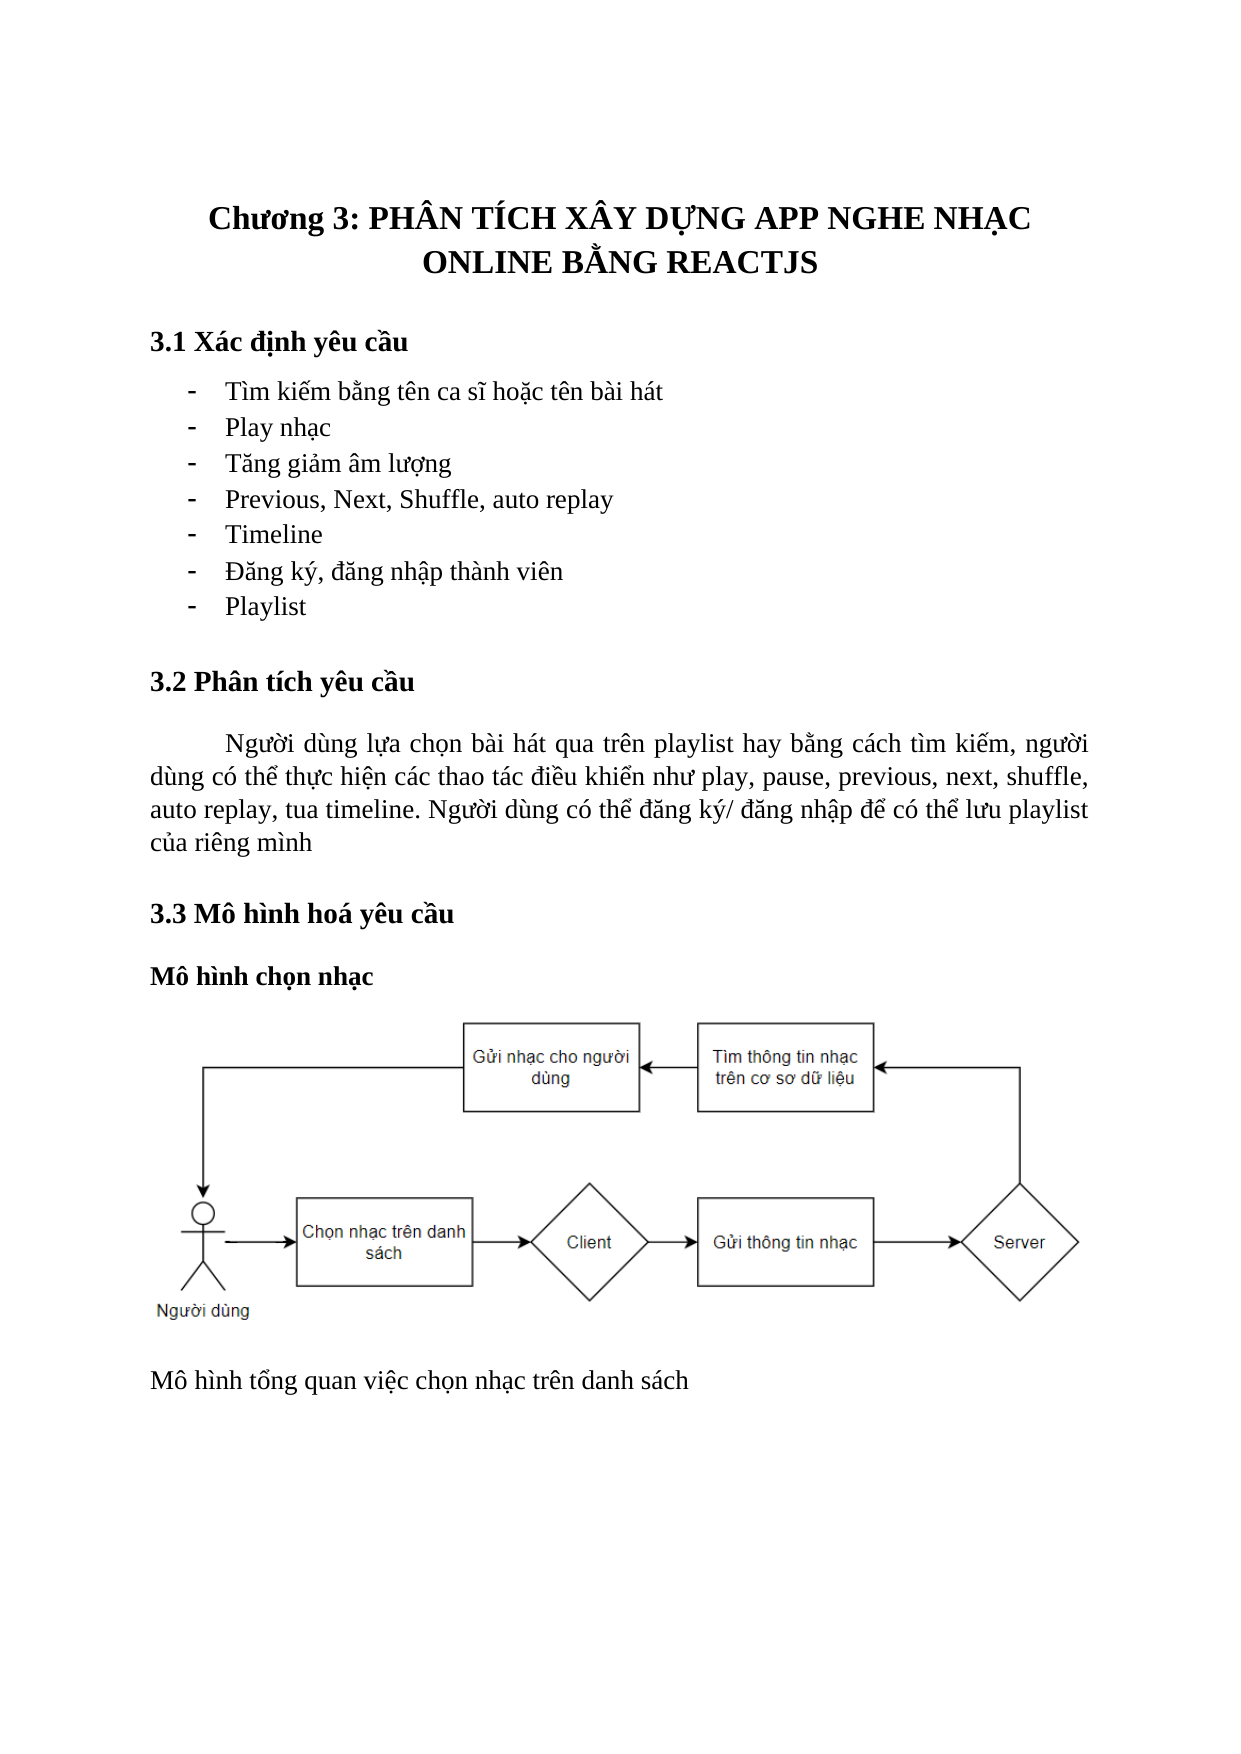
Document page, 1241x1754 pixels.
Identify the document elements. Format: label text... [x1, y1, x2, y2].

list Play nhạc [187, 411, 1090, 442]
list Previous, Next, Shuffle, auto replay [187, 483, 1090, 514]
subtitle 3.1 Xác định yêu cầu [150, 324, 1090, 357]
subtitle Chương 3: PHÂN TÍCH XÂY DỰNG APP NGHE NHẠC ONLINE BẰNG REACTJS [150, 198, 1090, 281]
text Mô hình tổng quan việc chọn nhạc trên danh sách [150, 1364, 1090, 1395]
subtitle 3.2 Phân tích yêu cầu [150, 664, 1090, 697]
text Mô hình chọn nhạc [150, 960, 1090, 991]
text Người dùng lựa chọn bài hát qua trên playlist hay bằng cách tìm kiếm, người dùng có thể thực hiện các thao tác điều khiển như play, pause, previous, next, shuffle, auto replay, tua timeline. Người dùng có thể đăng ký/ đăng nhập để có thể lưu playlist của riêng mình [150, 727, 1090, 857]
subtitle 3.3 Mô hình hoá yêu cầu [150, 897, 1090, 930]
list Đăng ký, đăng nhập thành viên [187, 554, 1090, 586]
list Tìm kiếm bằng tên ca sĩ hoặc tên bài hát [187, 375, 1090, 406]
list Timeline [187, 519, 1090, 550]
picture [150, 1018, 1091, 1338]
list Tăng giảm âm lượng [187, 447, 1090, 478]
list Playlist [187, 591, 1090, 622]
